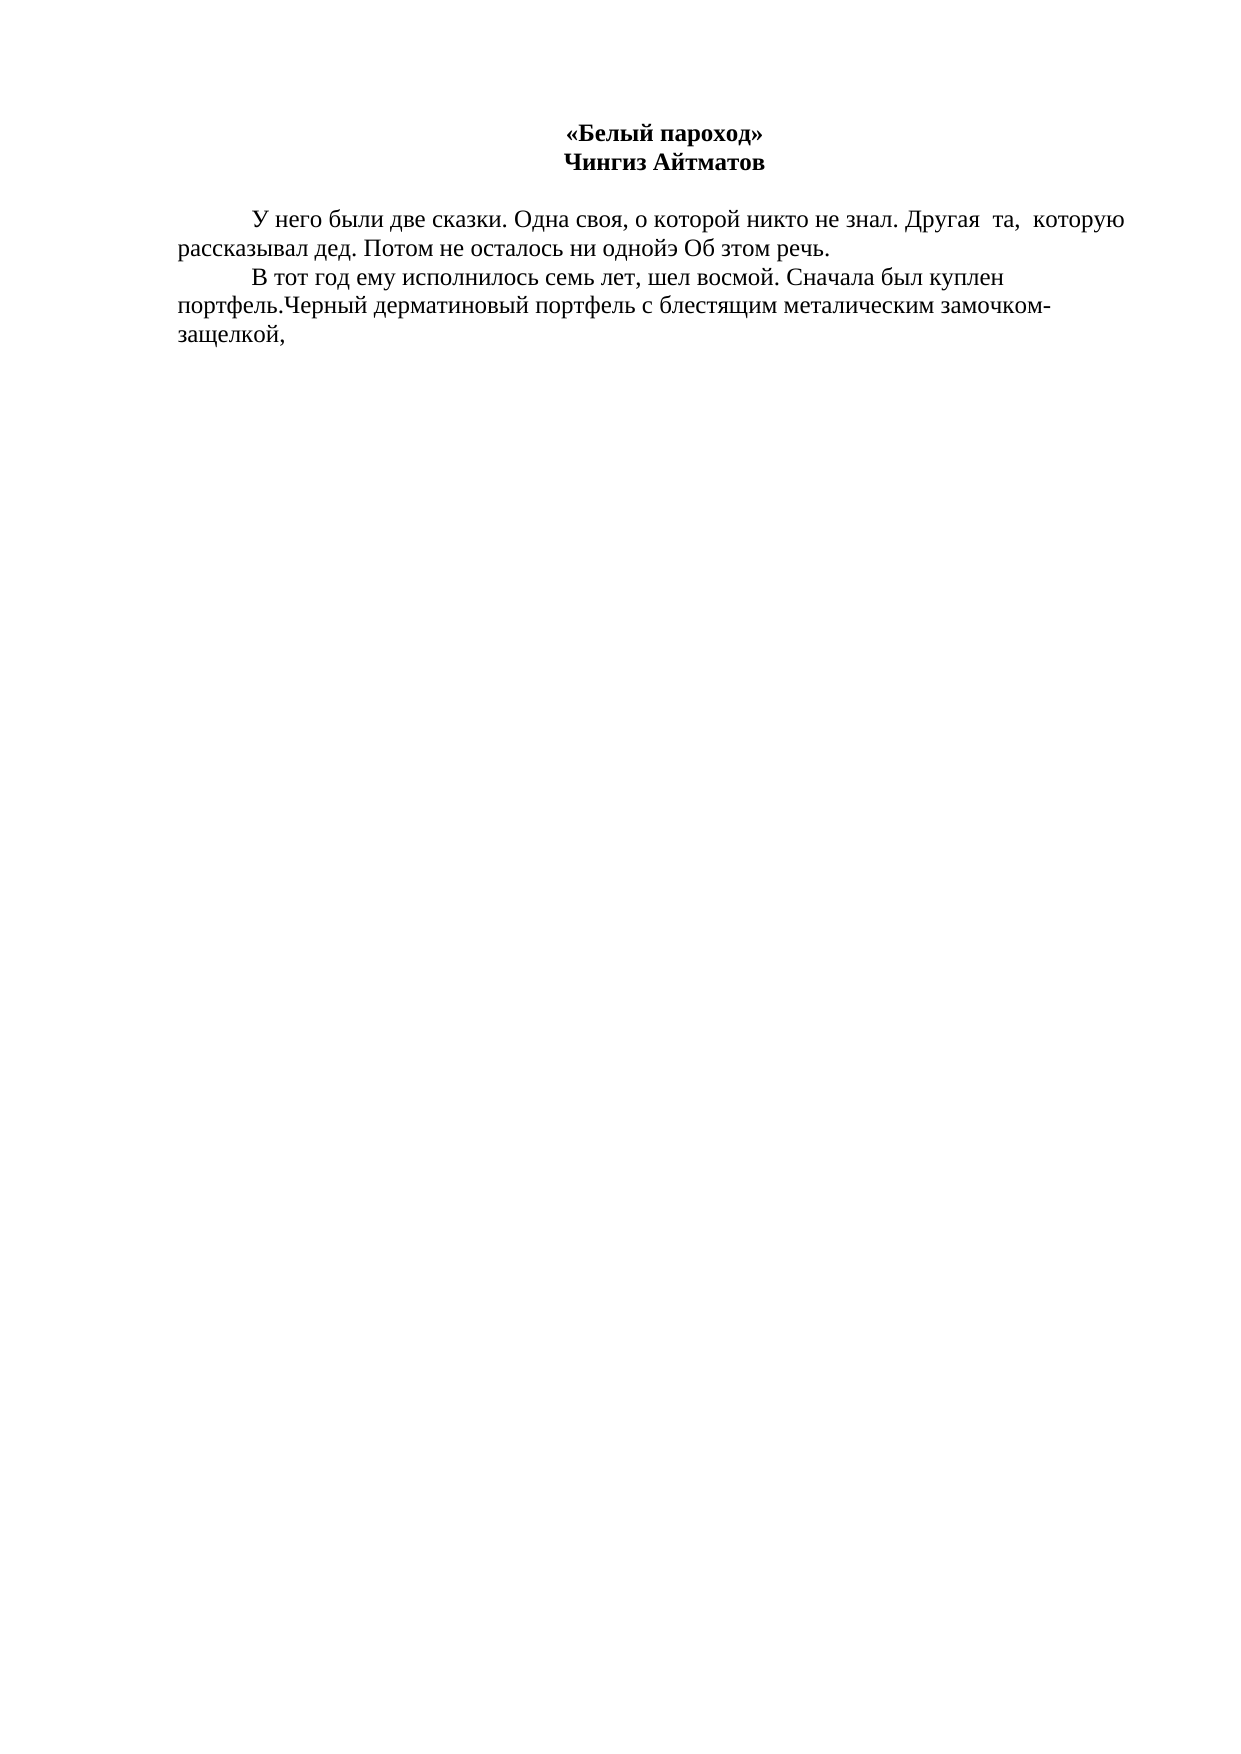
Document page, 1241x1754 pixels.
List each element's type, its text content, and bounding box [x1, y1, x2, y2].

text Чингиз Айтматов [177, 147, 1152, 176]
text У него были две сказки. Одна своя, о которой никто не знал. Другая та, которую рассказывал дед. Потом не осталось ни однойэ Об зтом речь. [177, 204, 1152, 262]
text «Белый пароход» [177, 118, 1152, 147]
text В тот год ему исполнилось семь лет, шел восмой. Сначала был куплен портфель.Черный дерматиновый портфель с блестящим металическим замочком-защелкой, [177, 262, 1152, 348]
